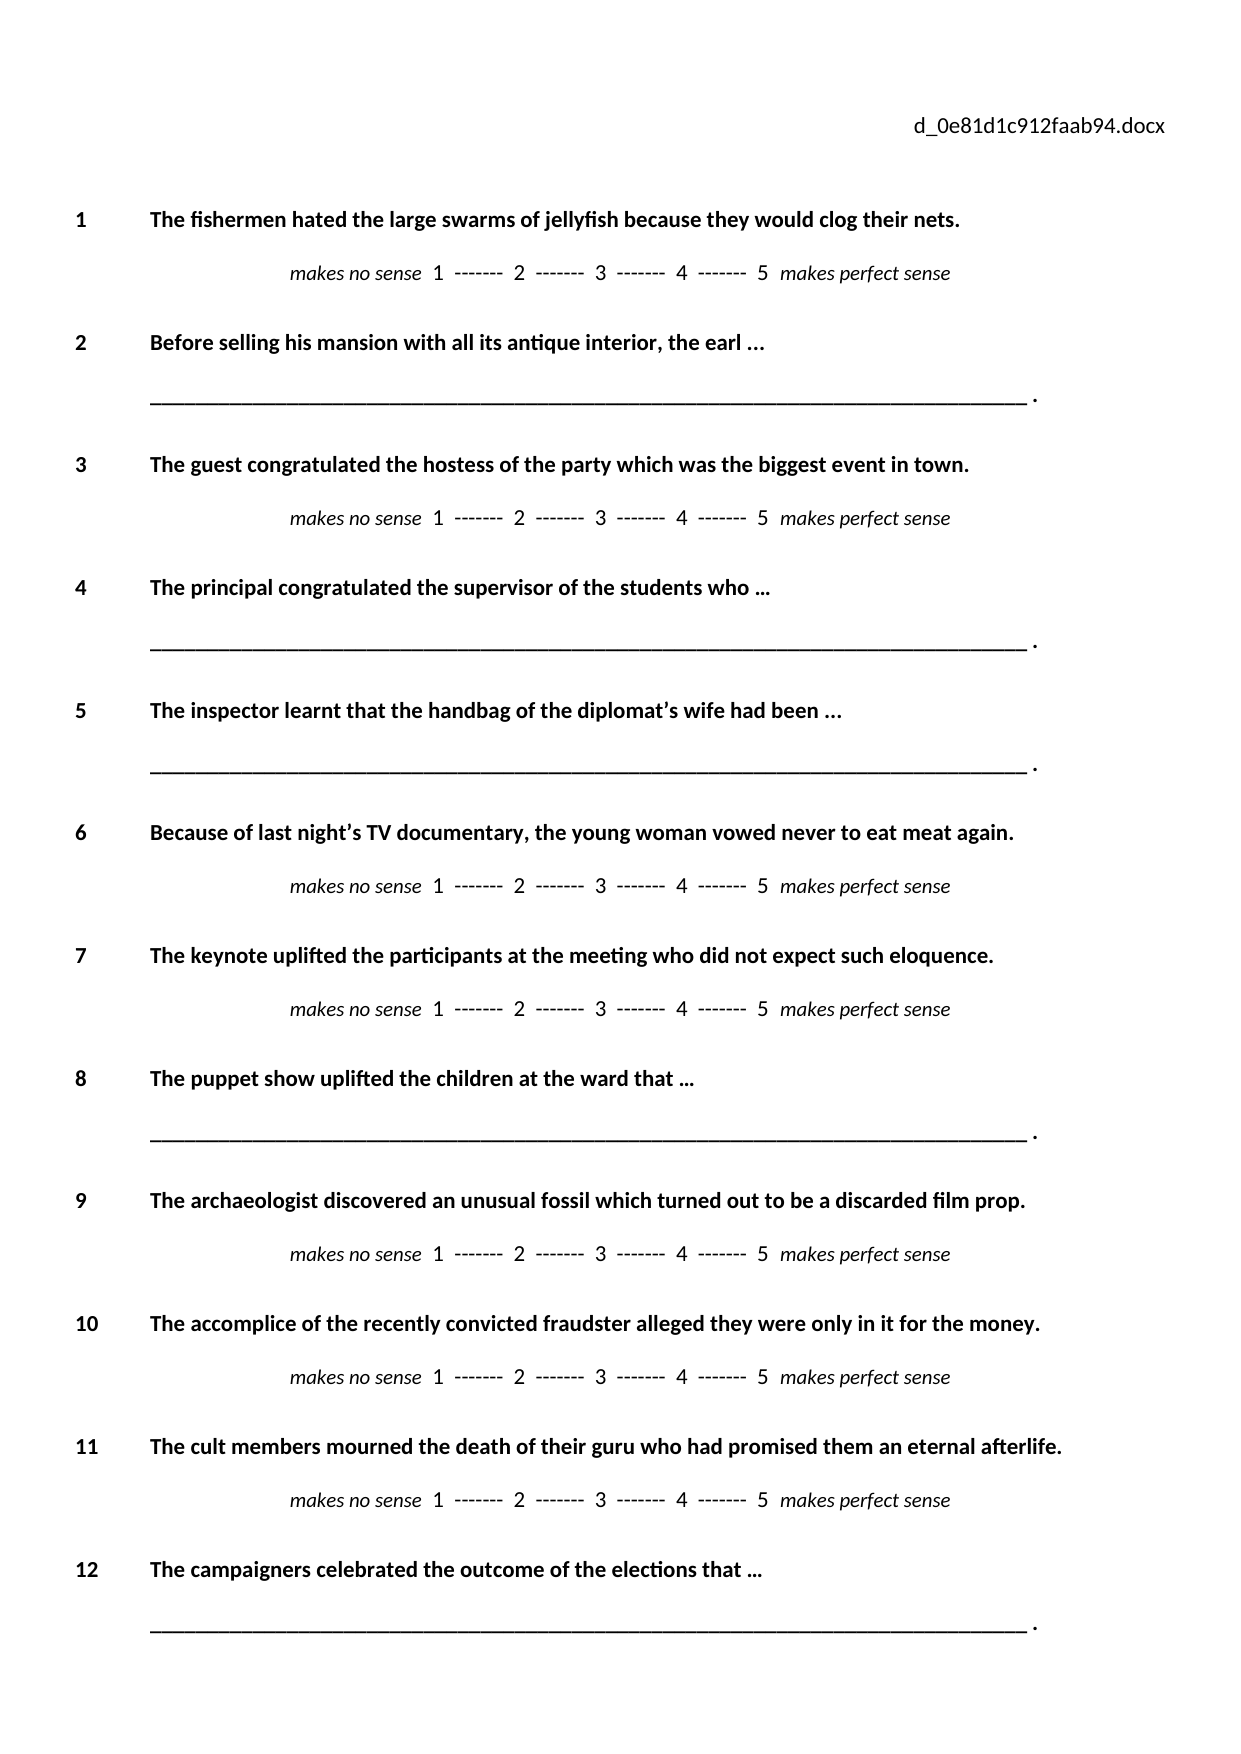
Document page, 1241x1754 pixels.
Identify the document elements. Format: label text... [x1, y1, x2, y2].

text 12 The campaigners celebrated the outcome of the elections that … [75, 1555, 1165, 1583]
text 11 The cult members mourned the death of their guru who had promised them an eternal afterlife. [75, 1432, 1165, 1460]
text 5 The inspector learnt that the handbag of the diplomat’s wife had been ... [75, 696, 1165, 724]
text _____________________________________________________________________________ . [75, 1608, 1165, 1636]
text makes no sense 1 ------- 2 ------- 3 ------- 4 ------- 5 makes perfect sense [75, 994, 1165, 1022]
text _____________________________________________________________________________ . [75, 749, 1165, 777]
text 7 The keynote uplifted the participants at the meeting who did not expect such eloquence. [75, 941, 1165, 969]
text 4 The principal congratulated the supervisor of the students who … [75, 573, 1165, 601]
text _____________________________________________________________________________ . [75, 381, 1165, 409]
text makes no sense 1 ------- 2 ------- 3 ------- 4 ------- 5 makes perfect sense [75, 258, 1165, 286]
text makes no sense 1 ------- 2 ------- 3 ------- 4 ------- 5 makes perfect sense [75, 871, 1165, 899]
text 8 The puppet show uplifted the children at the ward that … [75, 1064, 1165, 1092]
text 10 The accomplice of the recently convicted fraudster alleged they were only in it for the money. [75, 1309, 1165, 1337]
text _____________________________________________________________________________ . [75, 1117, 1165, 1145]
text makes no sense 1 ------- 2 ------- 3 ------- 4 ------- 5 makes perfect sense [75, 1239, 1165, 1268]
text _____________________________________________________________________________ . [75, 626, 1165, 654]
text 1 The fishermen hated the large swarms of jellyfish because they would clog their nets. [75, 205, 1165, 233]
text makes no sense 1 ------- 2 ------- 3 ------- 4 ------- 5 makes perfect sense [75, 503, 1165, 531]
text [75, 1485, 1165, 1513]
text 2 Before selling his mansion with all its antique interior, the earl ... [75, 328, 1165, 356]
text 3 The guest congratulated the hostess of the party which was the biggest event in town. [75, 450, 1165, 478]
text 9 The archaeologist discovered an unusual fossil which turned out to be a discarded film prop. [75, 1187, 1165, 1214]
text makes no sense 1 ------- 2 ------- 3 ------- 4 ------- 5 makes perfect sense [75, 1362, 1165, 1390]
text 6 Because of last night’s TV documentary, the young woman vowed never to eat meat again. [75, 818, 1165, 846]
